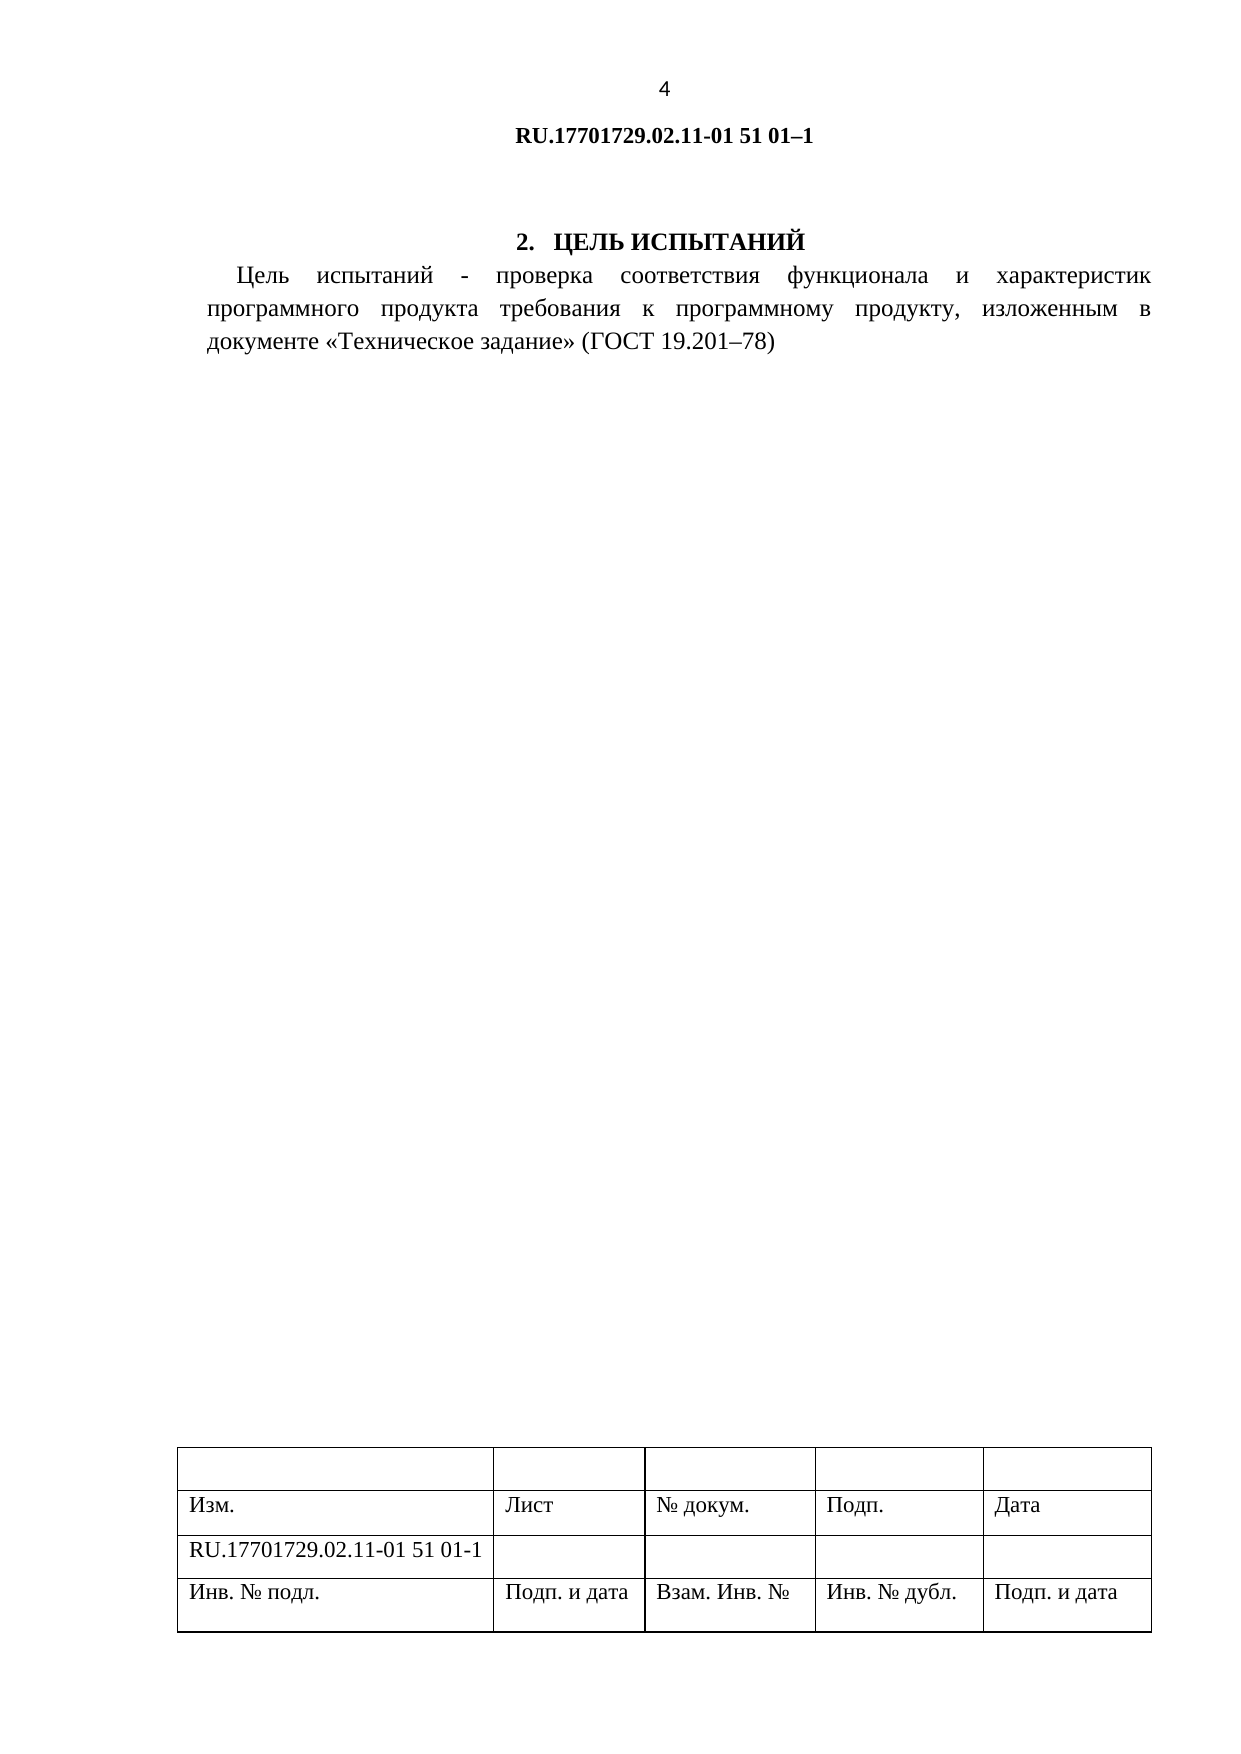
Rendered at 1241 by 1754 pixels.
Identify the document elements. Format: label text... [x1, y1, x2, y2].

subtitle ЦЕЛЬ ИСПЫТАНИЙ [169, 227, 1152, 255]
text Цель испытаний - проверка соответствия функционала и характеристик программного продукта требования к программному продукту, изложенным в документе «Техническое задание» (ГОСТ 19.201–78) [207, 260, 1152, 354]
